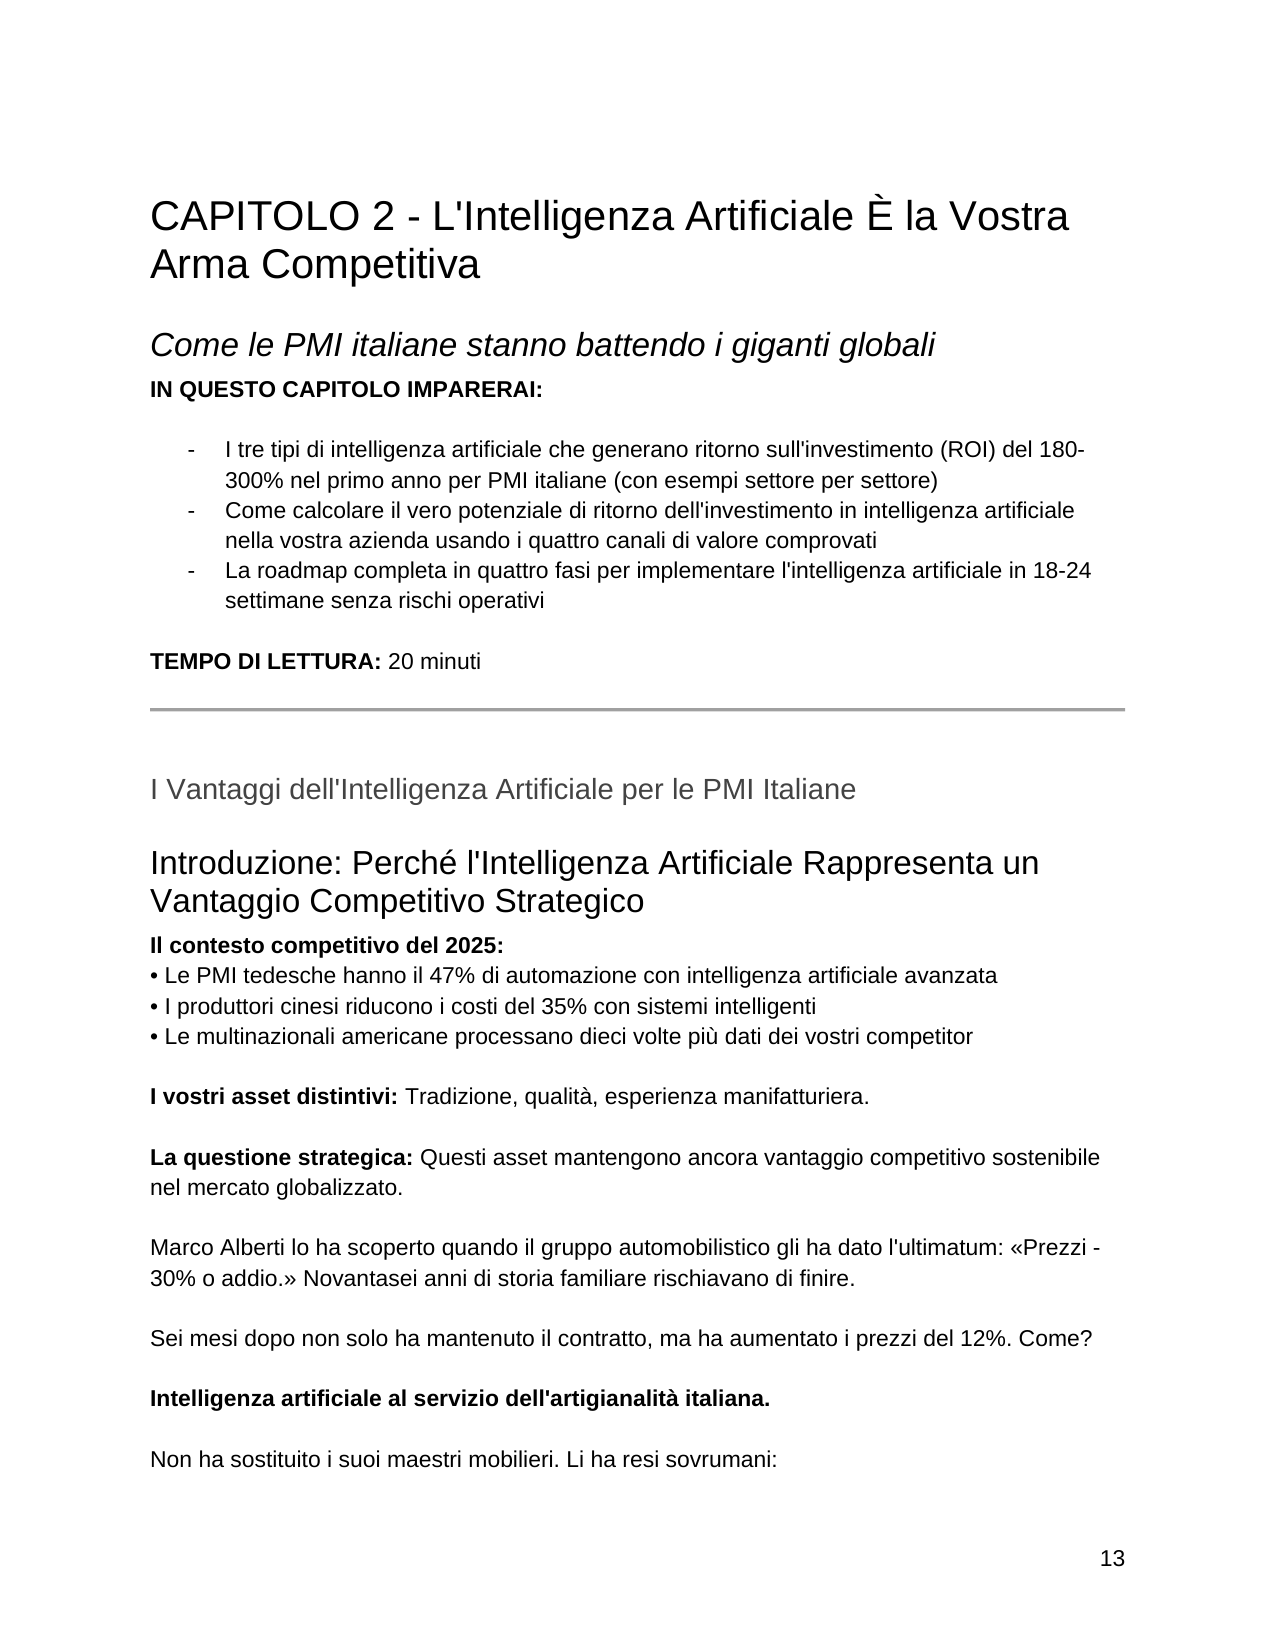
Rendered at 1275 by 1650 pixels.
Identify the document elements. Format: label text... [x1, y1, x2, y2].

text I vostri asset distintivi: Tradizione, qualità, esperienza manifatturiera. [150, 1083, 1125, 1109]
text Intelligenza artificiale al servizio dell'artigianalità italiana. [150, 1385, 1125, 1412]
text • I produttori cinesi riducono i costi del 35% con sistemi intelligenti [150, 993, 1125, 1019]
list Come calcolare il vero potenziale di ritorno dell'investimento in intelligenza artificiale nella vostra azienda usando i quattro canali di valore comprovati [187, 497, 1125, 553]
text Il contesto competitivo del 2025: [150, 932, 1125, 958]
text La questione strategica: Questi asset mantengono ancora vantaggio competitivo sostenibile nel mercato globalizzato. [150, 1144, 1125, 1200]
text Non ha sostituito i suoi maestri mobilieri. Li ha resi sovrumani: [150, 1446, 1125, 1472]
subtitle Come le PMI italiane stanno battendo i giganti globali [150, 325, 1125, 363]
text Sei mesi dopo non solo ha mantenuto il contratto, ma ha aumentato i prezzi del 12%. Come? [150, 1325, 1125, 1351]
text • Le multinazionali americane processano dieci volte più dati dei vostri competitor [150, 1023, 1125, 1049]
list La roadmap completa in quattro fasi per implementare l'intelligenza artificiale in 18-24 settimane senza rischi operativi [187, 557, 1125, 614]
text TEMPO DI LETTURA: 20 minuti [150, 648, 1125, 674]
text Marco Alberti lo ha scoperto quando il gruppo automobilistico gli ha dato l'ultimatum: «Prezzi -30% o addio.» Novantasei anni di storia familiare rischiavano di finire. [150, 1234, 1125, 1291]
subtitle Introduzione: Perché l'Intelligenza Artificiale Rappresenta un Vantaggio Competitivo Strategico [150, 843, 1125, 920]
list I tre tipi di intelligenza artificiale che generano ritorno sull'investimento (ROI) del 180-300% nel primo anno per PMI italiane (con esempi settore per settore) [187, 436, 1125, 493]
text • Le PMI tedesche hanno il 47% di automazione con intelligenza artificiale avanzata [150, 962, 1125, 989]
subtitle I Vantaggi dell'Intelligenza Artificiale per le PMI Italiane [150, 772, 1125, 805]
subtitle CAPITOLO 2 - L'Intelligenza Artificiale È la Vostra Arma Competitiva [150, 192, 1125, 287]
text IN QUESTO CAPITOLO IMPARERAI: [150, 376, 1125, 402]
